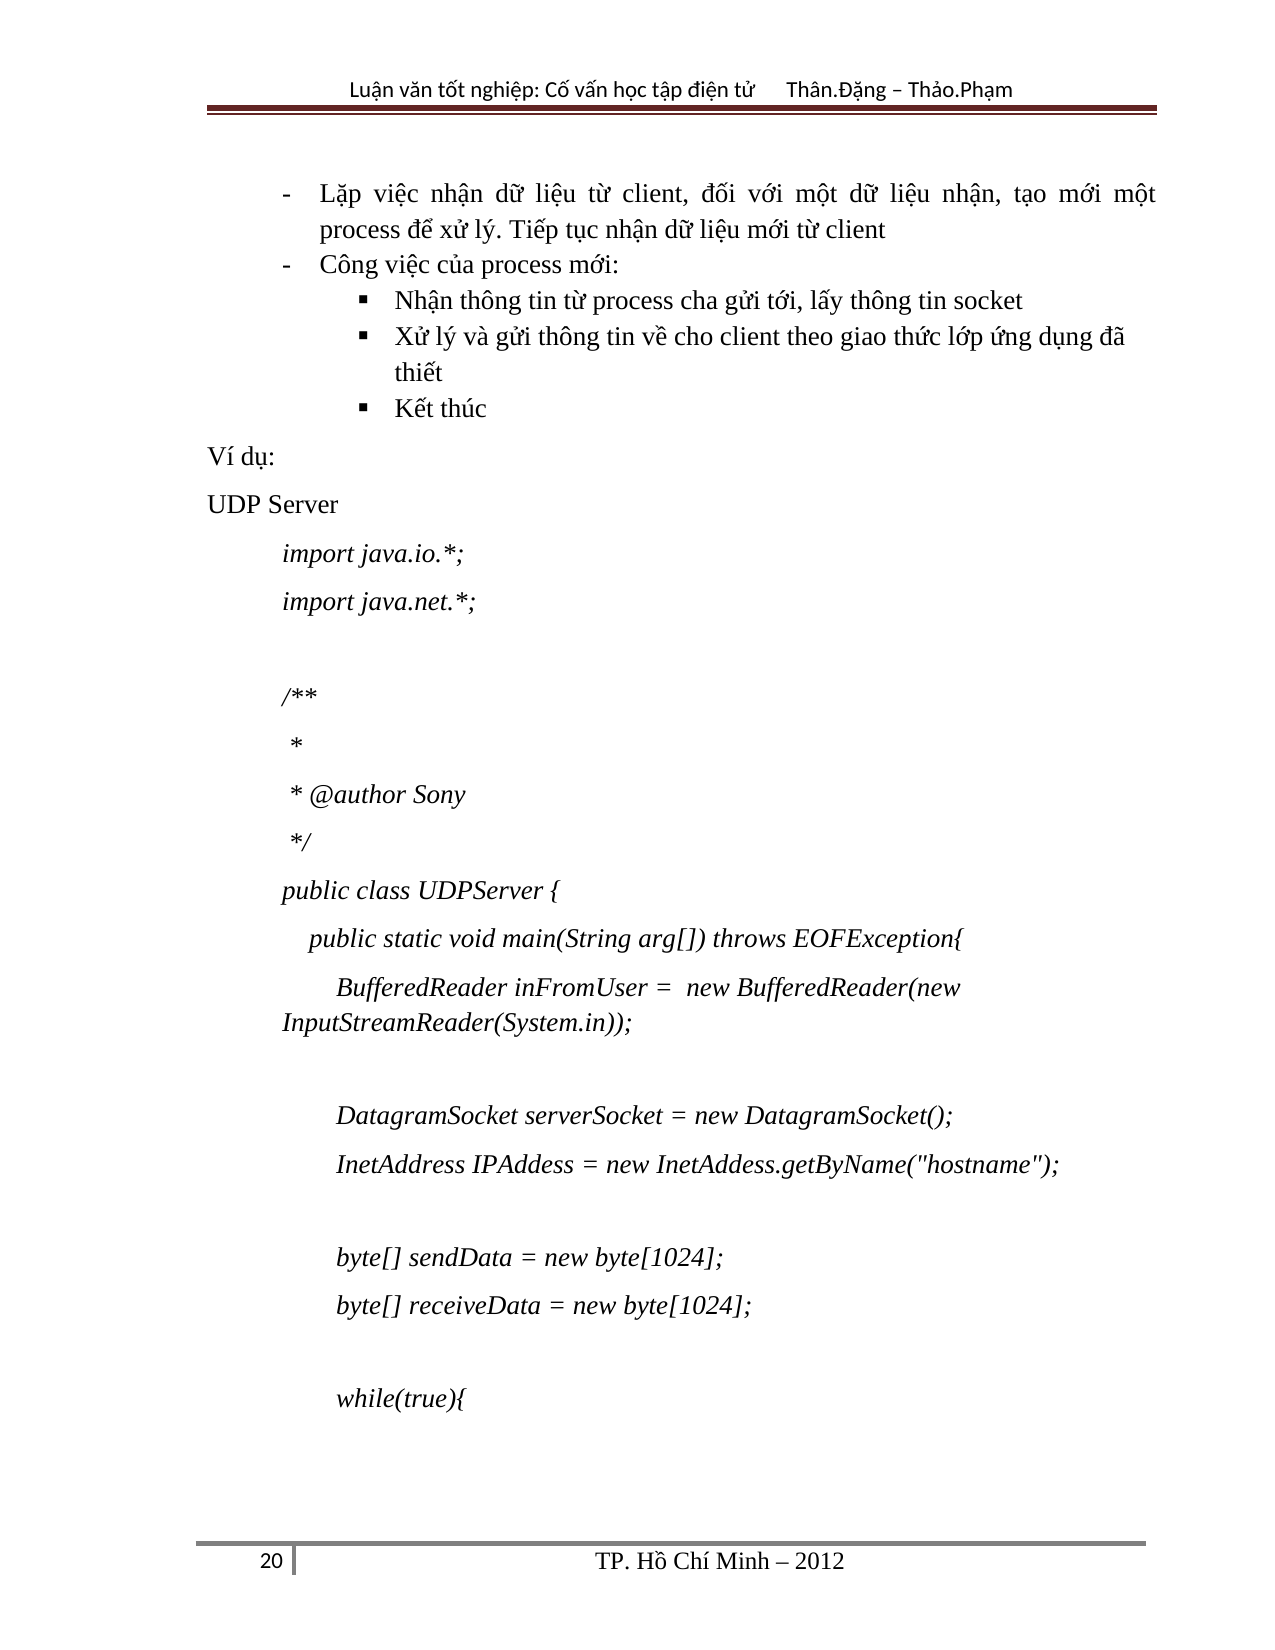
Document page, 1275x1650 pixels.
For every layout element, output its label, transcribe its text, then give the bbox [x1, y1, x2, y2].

text public class UDPServer { [282, 874, 1157, 906]
list Xử lý và gửi thông tin về cho client theo giao thức lớp ứng dụng đã thiết [357, 320, 1157, 387]
text Ví dụ: [207, 440, 1157, 471]
text while(true){ [282, 1382, 1157, 1413]
text * @author Sony [282, 778, 1157, 809]
text byte[] receiveData = new byte[1024]; [282, 1289, 1157, 1320]
text /** [282, 681, 1157, 713]
text BufferedReader inFromUser = new BufferedReader(new InputStreamReader(System.in)); [282, 971, 1157, 1038]
text InetAddress IPAddess = new InetAddess.getByName("hostname"); [282, 1148, 1157, 1179]
text public static void main(String arg[]) throws EOFException{ [282, 923, 1157, 954]
text DatagramSocket serverSocket = new DatagramSocket(); [282, 1099, 1157, 1131]
text import java.net.*; [282, 585, 1157, 616]
list Công việc của process mới: [282, 249, 1157, 280]
text import java.io.*; [282, 537, 1157, 568]
list Nhận thông tin từ process cha gửi tới, lấy thông tin socket [357, 284, 1157, 316]
list Lặp việc nhận dữ liệu từ client, đối với một dữ liệu nhận, tạo mới một process để xử lý. Tiếp tục nhận dữ liệu mới từ client [282, 177, 1157, 244]
list Kết thúc [357, 392, 1157, 423]
text UDP Server [207, 488, 1157, 520]
text */ [282, 826, 1157, 857]
text * [282, 730, 1157, 761]
text byte[] sendData = new byte[1024]; [282, 1241, 1157, 1272]
